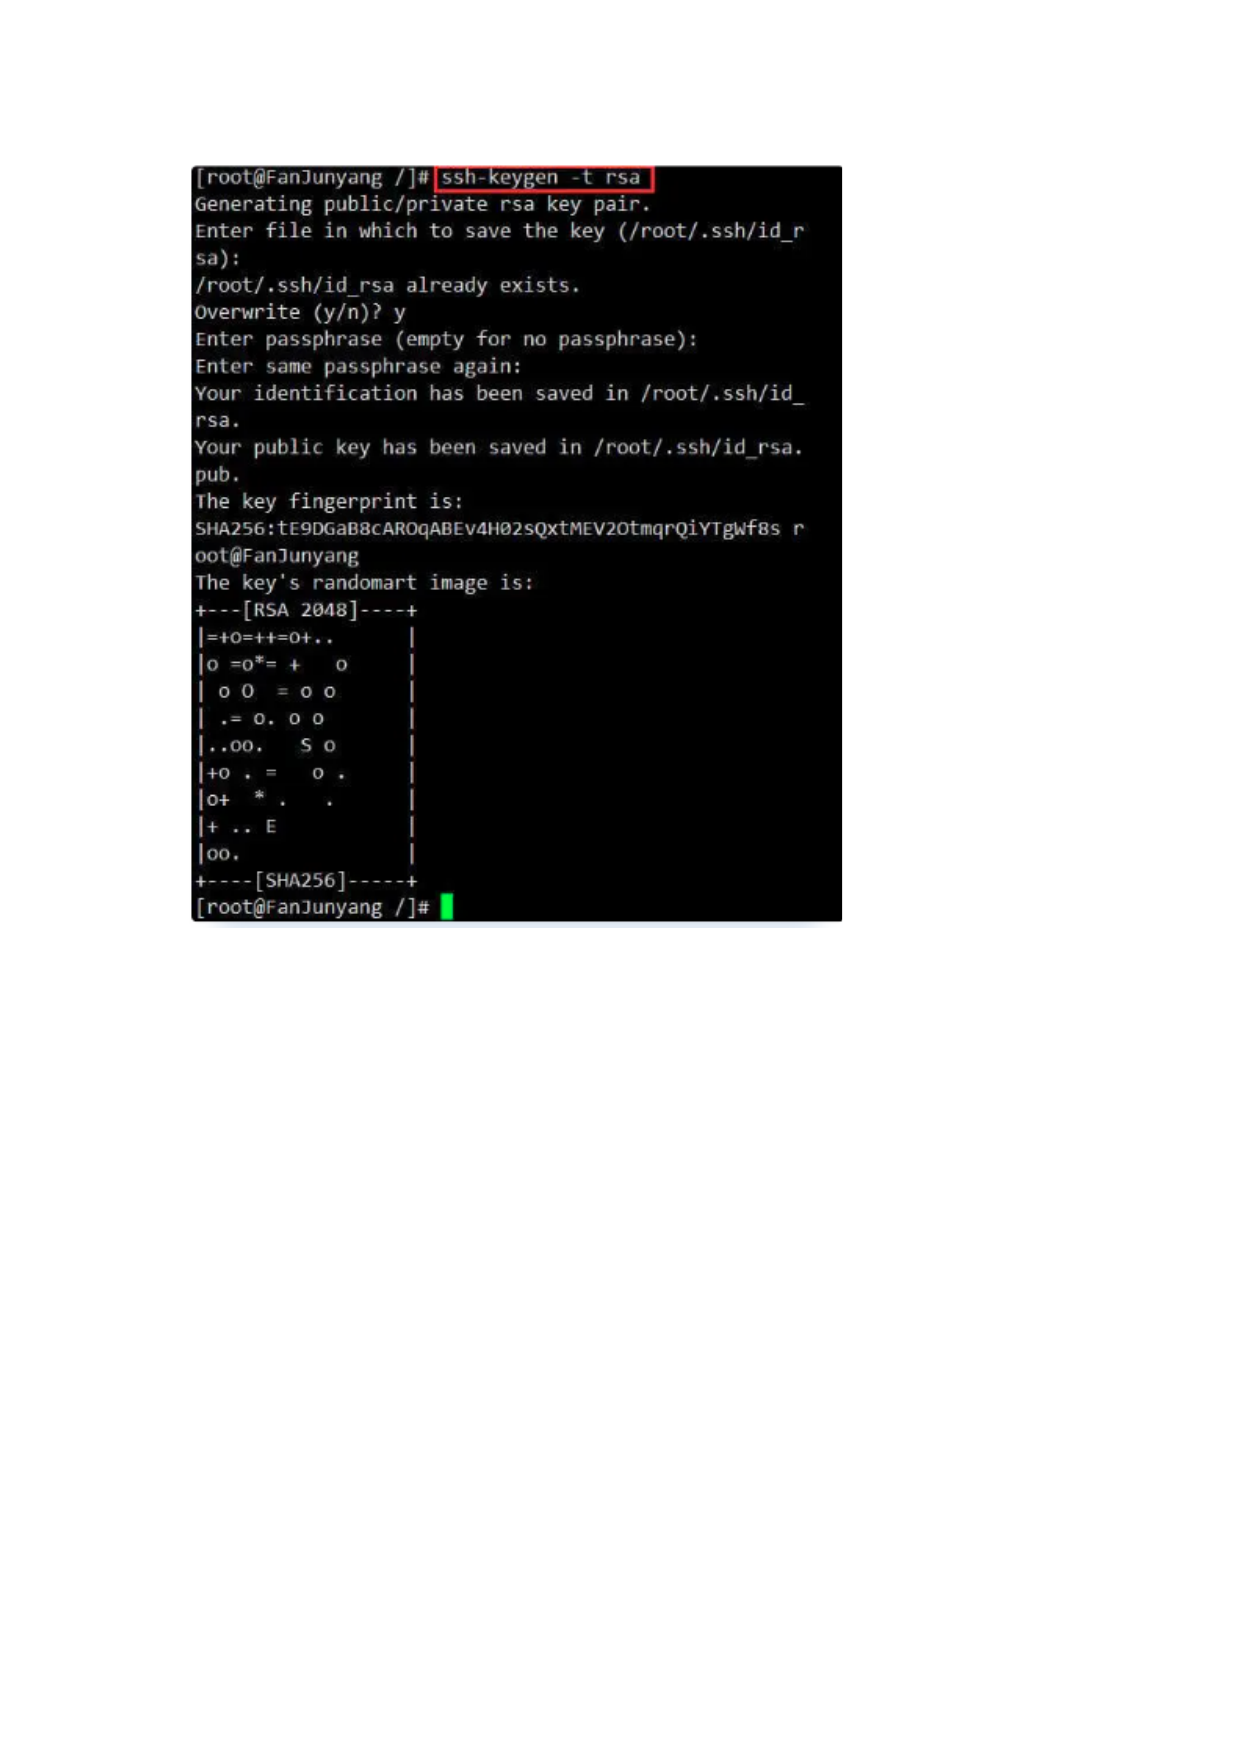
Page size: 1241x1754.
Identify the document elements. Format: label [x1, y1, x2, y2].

picture [187, 162, 843, 928]
